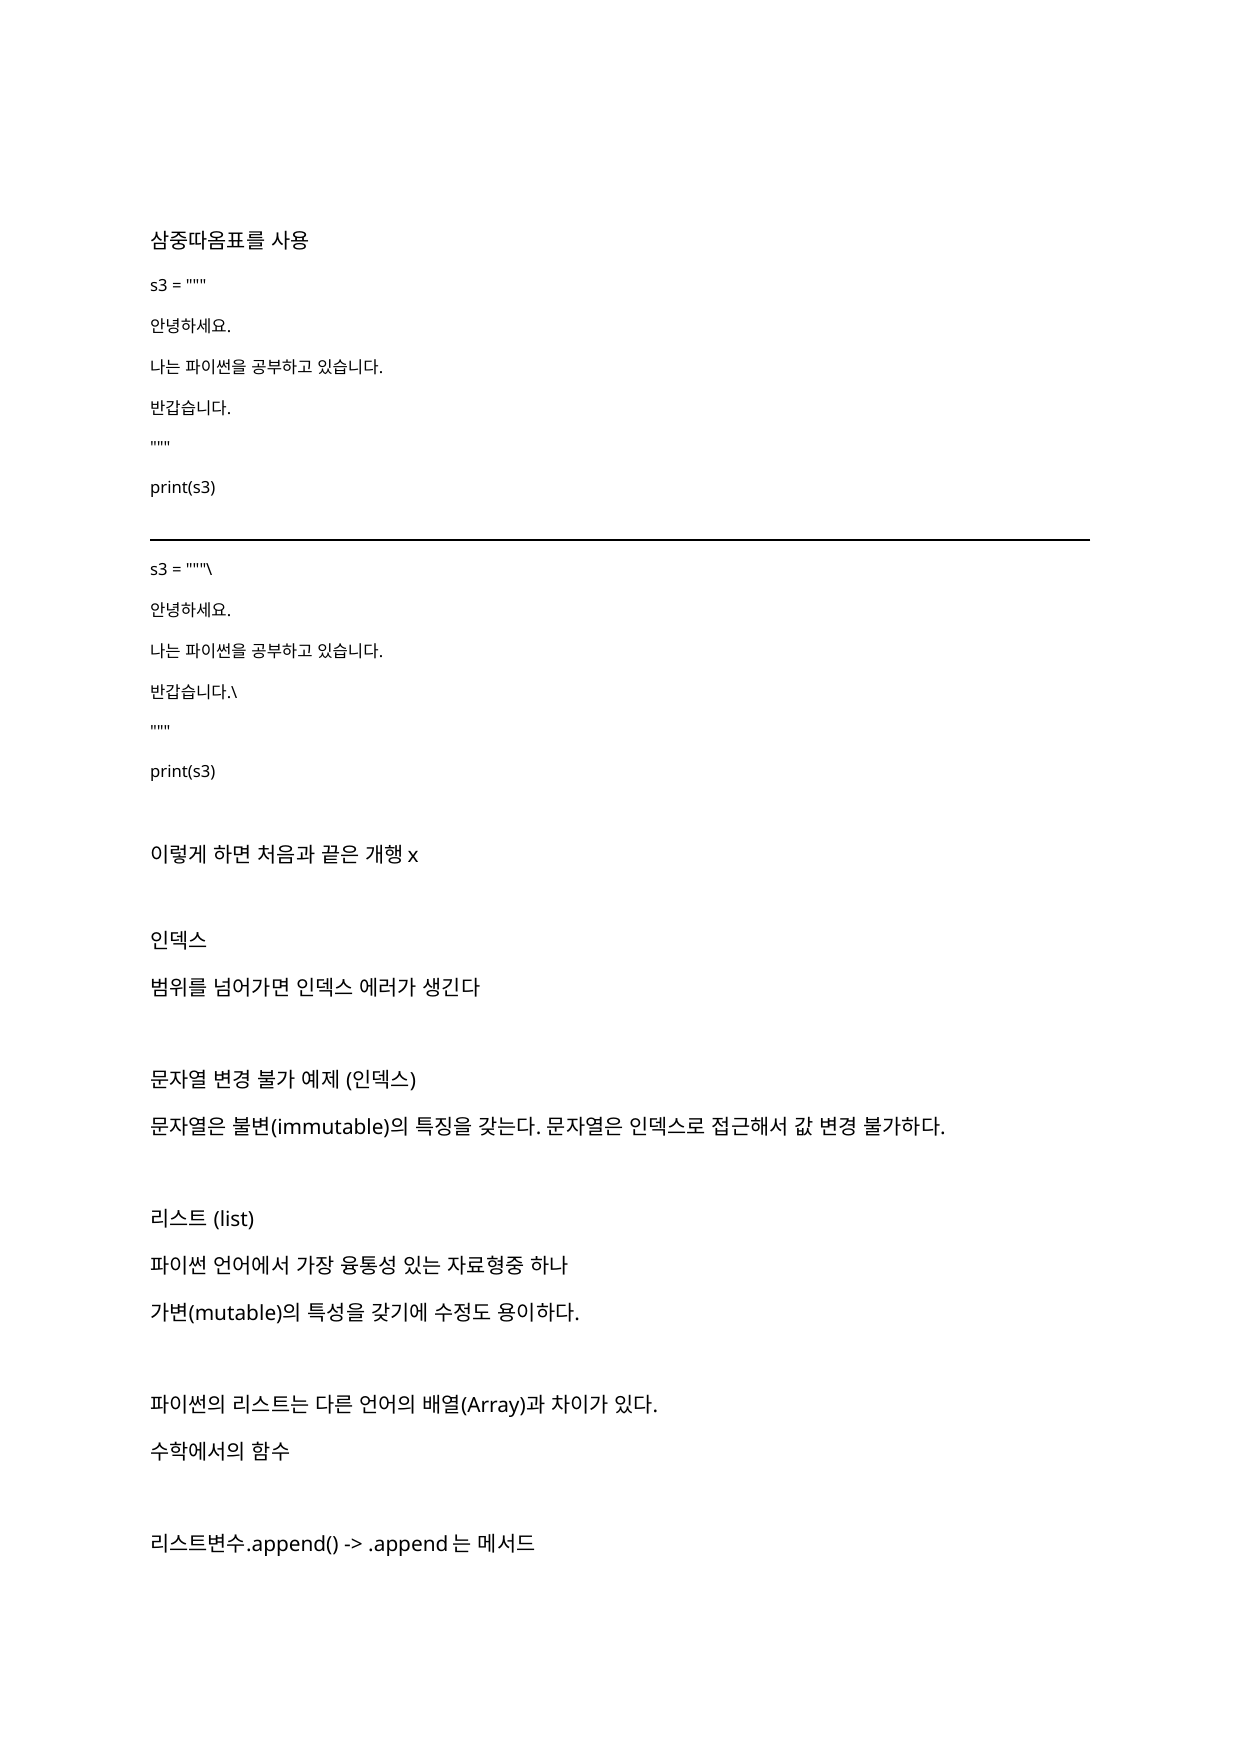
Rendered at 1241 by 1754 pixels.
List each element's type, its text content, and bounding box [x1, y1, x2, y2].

text 이렇게 하면 처음과 끝은 개행x [150, 838, 1090, 868]
text 파이썬의 리스트는 다른 언어의 배열(Array)과 차이가 있다. [150, 1388, 1090, 1418]
text """ [150, 436, 1090, 459]
text print(s3) [150, 475, 1090, 498]
text 문자열은 불변(immutable)의 특징을 갖는다. 문자열은 인덱스로 접근해서 값 변경 불가하다. [150, 1110, 1090, 1141]
text 범위를 넘어가면 인덱스 에러가 생긴다 [150, 971, 1090, 1001]
text 파이썬 언어에서 가장 융통성 있는 자료형중 하나 [150, 1249, 1090, 1279]
text 수학에서의 함수 [150, 1435, 1090, 1465]
text """ [150, 720, 1090, 743]
text 리스트변수.append() -> .append는 메서드 [150, 1527, 1090, 1557]
text 안녕하세요. [150, 597, 1090, 621]
text 인덱스 [150, 924, 1090, 954]
text 삼중따옴표를 사용 [150, 224, 1090, 255]
text 반갑습니다. [150, 395, 1090, 419]
text print(s3) [150, 759, 1090, 782]
text s3 = """ [150, 274, 1090, 296]
text 나는 파이썬을 공부하고 있습니다. [150, 354, 1090, 378]
text 가변(mutable)의 특성을 갖기에 수정도 용이하다. [150, 1296, 1090, 1326]
text 나는 파이썬을 공부하고 있습니다. [150, 638, 1090, 662]
text 리스트 (list) [150, 1202, 1090, 1233]
text s3 = """\ [150, 558, 1090, 580]
text 반갑습니다.\ [150, 679, 1090, 703]
text 문자열 변경 불가 예제 (인덱스) [150, 1063, 1090, 1093]
text 안녕하세요. [150, 313, 1090, 337]
